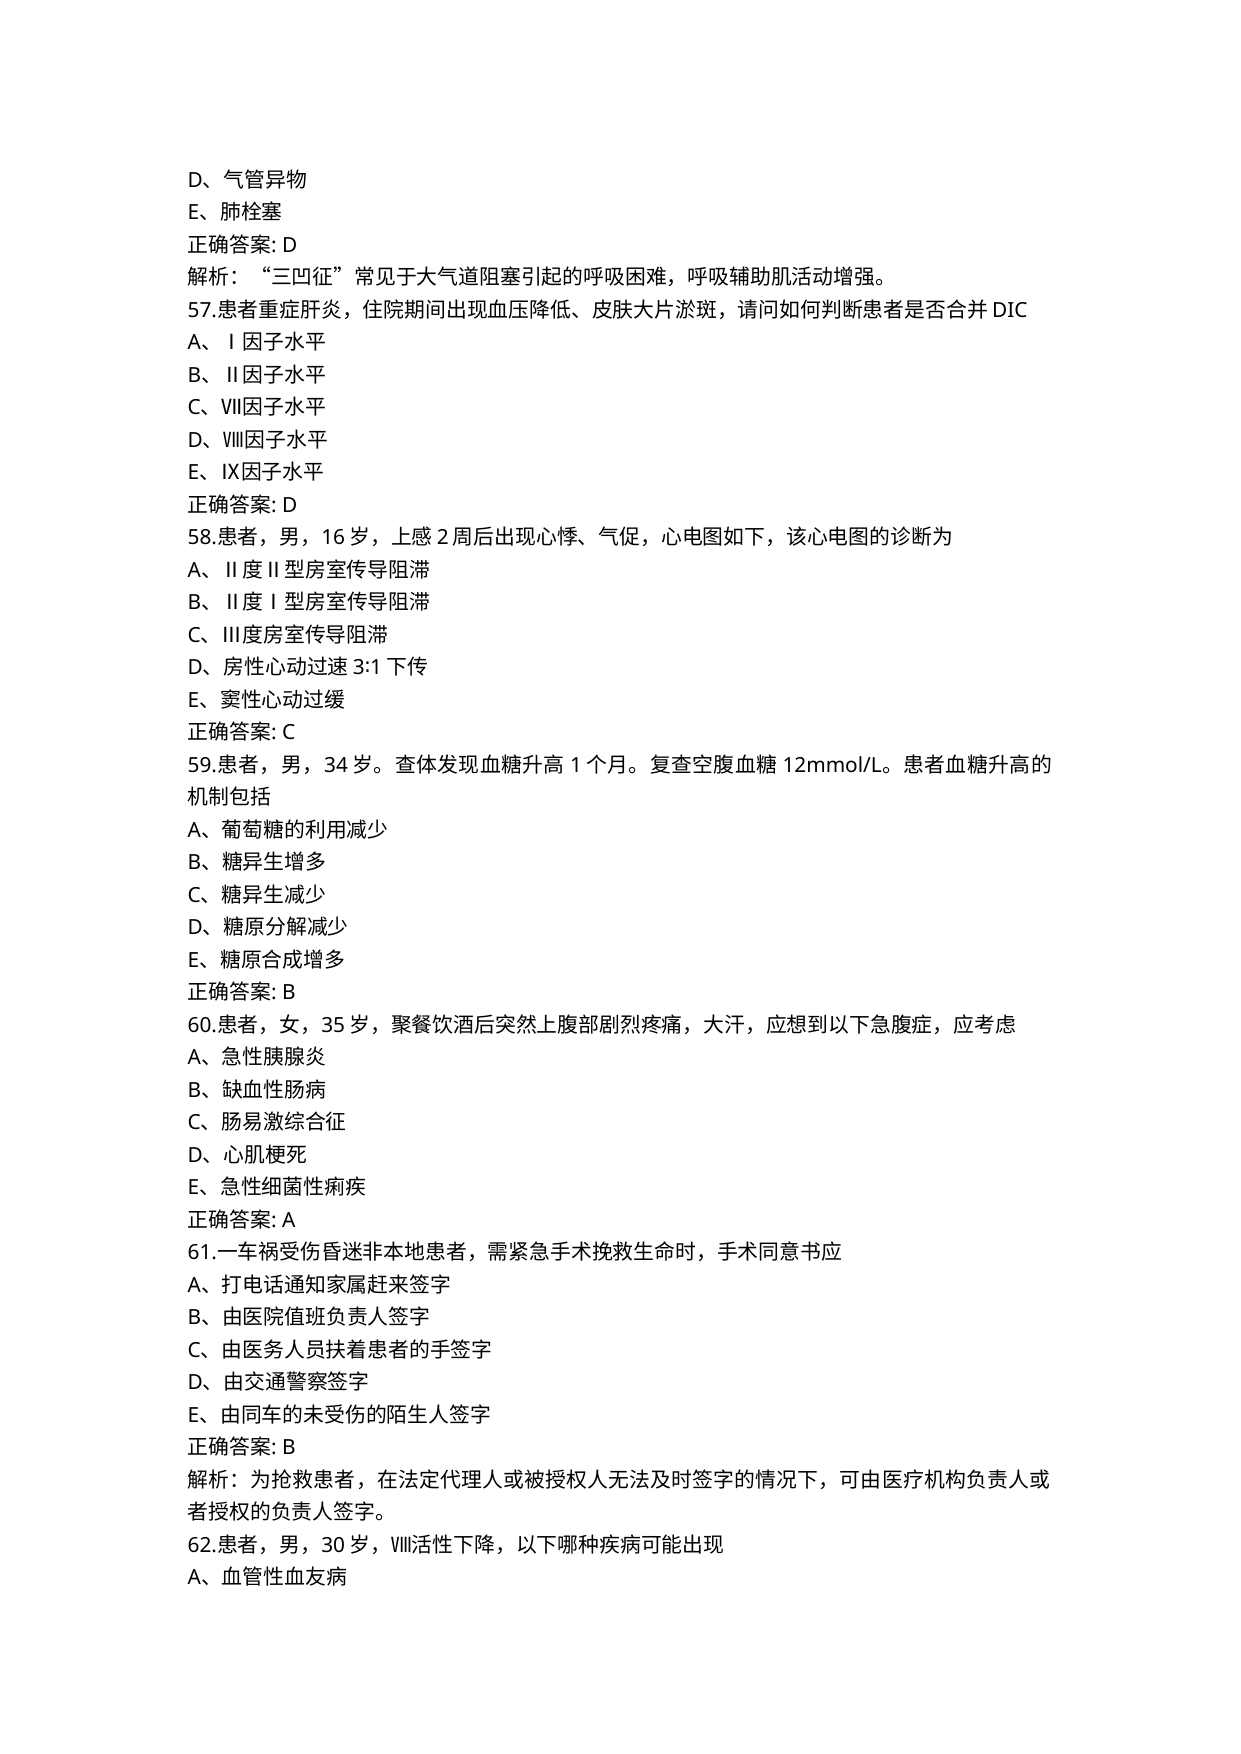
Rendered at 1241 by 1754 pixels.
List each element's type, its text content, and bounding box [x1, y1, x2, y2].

text A、急性胰腺炎 [187, 1039, 1053, 1072]
text D、由交通警察签字 [187, 1364, 1053, 1397]
text E、Ⅸ因子水平 [187, 454, 1053, 487]
text B、Ⅱ度Ⅰ型房室传导阻滞 [187, 584, 1053, 617]
text D、气管异物 [187, 162, 1053, 194]
text D、Ⅷ因子水平 [187, 422, 1053, 454]
text C、Ⅲ度房室传导阻滞 [187, 617, 1053, 649]
text 60.患者，女，35岁，聚餐饮酒后突然上腹部剧烈疼痛，大汗，应想到以下急腹症，应考虑 [187, 1007, 1053, 1039]
text A、葡萄糖的利用减少 [187, 812, 1053, 844]
text D、房性心动过速3∶1下传 [187, 649, 1053, 682]
text A、Ⅱ度Ⅱ型房室传导阻滞 [187, 552, 1053, 584]
text C、Ⅶ因子水平 [187, 389, 1053, 422]
text 59.患者，男，34岁。查体发现血糖升高1个月。复查空腹血糖12mmol/L。患者血糖升高的机制包括 [187, 747, 1053, 812]
text 61.一车祸受伤昏迷非本地患者，需紧急手术挽救生命时，手术同意书应 [187, 1234, 1053, 1267]
text C、肠易激综合征 [187, 1104, 1053, 1137]
text 正确答案: D [187, 487, 1053, 519]
text 正确答案: A [187, 1202, 1053, 1234]
text B、缺血性肠病 [187, 1072, 1053, 1104]
text 57.患者重症肝炎，住院期间出现血压降低、皮肤大片淤斑，请问如何判断患者是否合并DIC [187, 292, 1053, 324]
text C、糖异生减少 [187, 877, 1053, 909]
text B、由医院值班负责人签字 [187, 1299, 1053, 1332]
text 正确答案: C [187, 714, 1053, 747]
text D、心肌梗死 [187, 1137, 1053, 1169]
text 解析：为抢救患者，在法定代理人或被授权人无法及时签字的情况下，可由医疗机构负责人或者授权的负责人签字。 [187, 1462, 1053, 1527]
text E、糖原合成增多 [187, 942, 1053, 974]
text 正确答案: D [187, 227, 1053, 259]
text 正确答案: B [187, 1429, 1053, 1462]
text B、Ⅱ因子水平 [187, 357, 1053, 389]
text C、由医务人员扶着患者的手签字 [187, 1332, 1053, 1364]
text A、打电话通知家属赶来签字 [187, 1267, 1053, 1299]
text E、肺栓塞 [187, 194, 1053, 227]
text E、窦性心动过缓 [187, 682, 1053, 714]
text A、血管性血友病 [187, 1559, 1053, 1592]
text B、糖异生增多 [187, 844, 1053, 877]
text E、急性细菌性痢疾 [187, 1169, 1053, 1202]
text 58.患者，男，16岁，上感2周后出现心悸、气促，心电图如下，该心电图的诊断为 [187, 519, 1053, 552]
text 正确答案: B [187, 974, 1053, 1007]
text A、Ⅰ因子水平 [187, 324, 1053, 357]
text 62.患者，男，30岁，Ⅷ活性下降，以下哪种疾病可能出现 [187, 1527, 1053, 1559]
text 解析：“三凹征”常见于大气道阻塞引起的呼吸困难，呼吸辅助肌活动增强。 [187, 259, 1053, 292]
text E、由同车的未受伤的陌生人签字 [187, 1397, 1053, 1429]
text D、糖原分解减少 [187, 909, 1053, 942]
